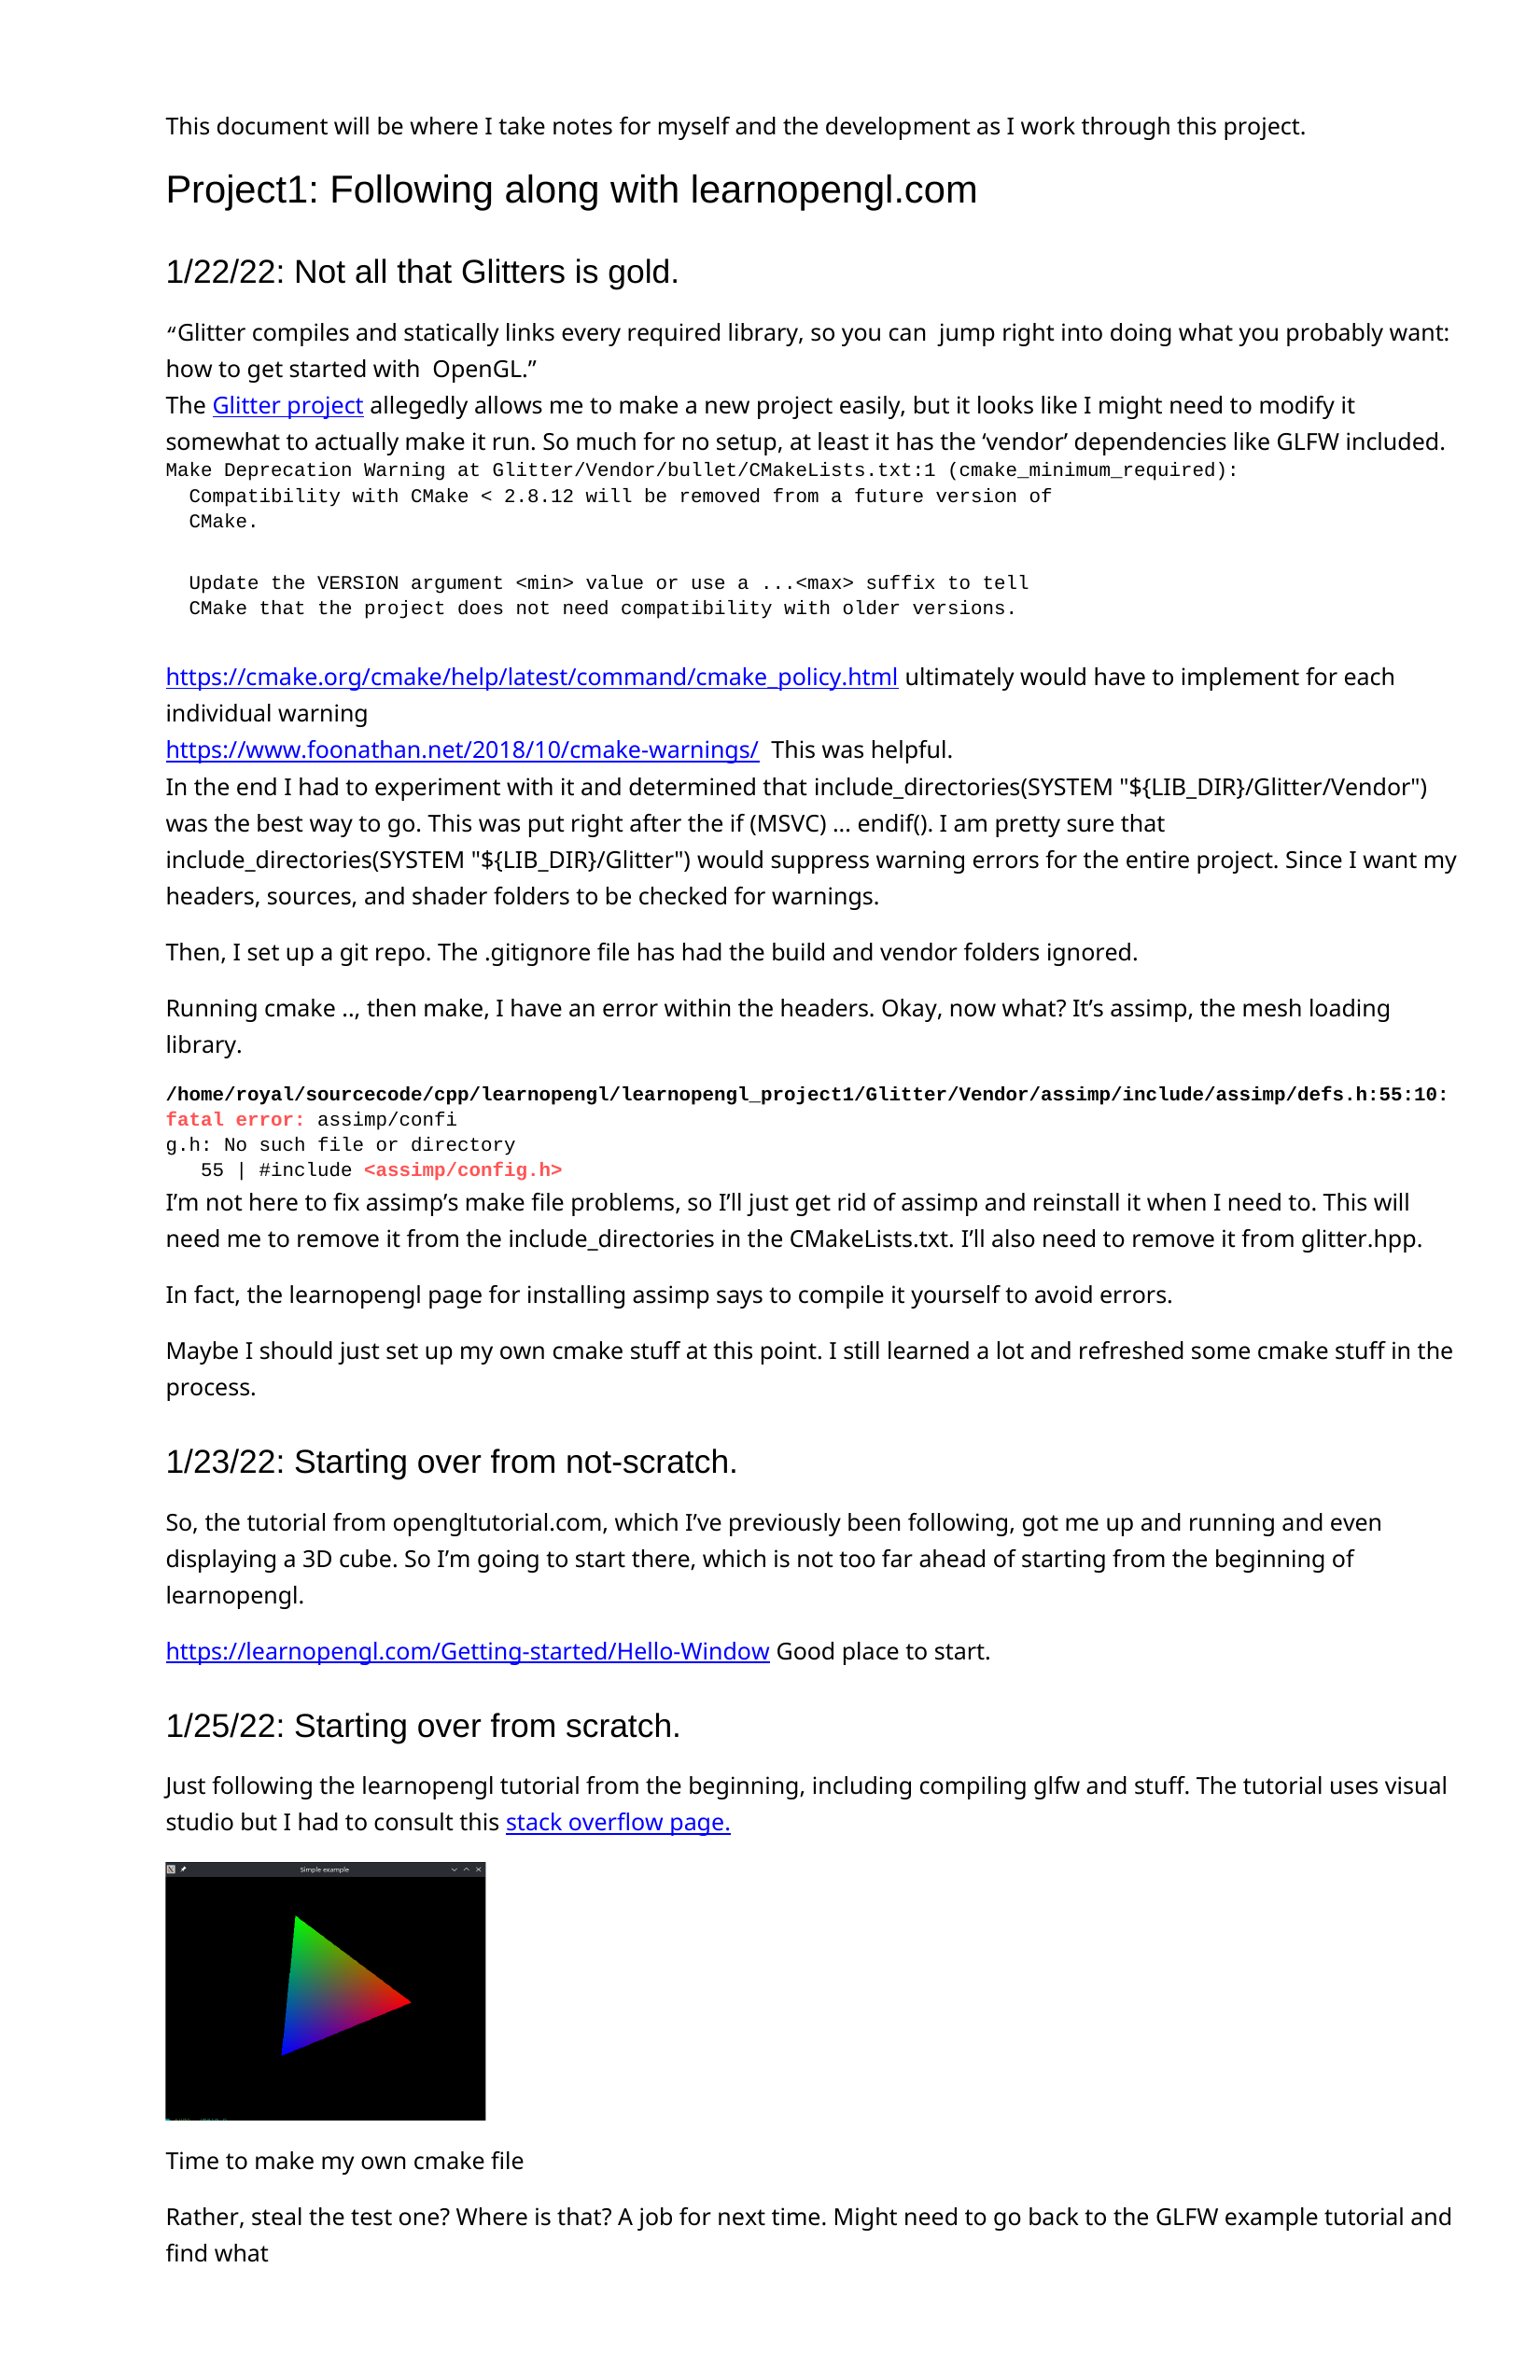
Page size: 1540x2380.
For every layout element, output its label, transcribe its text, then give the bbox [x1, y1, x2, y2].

text This document will be where I take notes for myself and the development as I work through this project. [165, 110, 1457, 142]
text https://learnopengl.com/Getting-started/Hello-Window Good place to start. [165, 1635, 1457, 1667]
text Then, I set up a git repo. The .gitignore file has had the build and vendor folders ignored. [165, 936, 1457, 968]
subtitle 1/23/22: Starting over from not-scratch. [165, 1443, 1457, 1480]
picture [165, 1862, 486, 2121]
text Rather, steal the test one? Where is that? A job for next time. Might need to go back to the GLFW example tutorial and find what [165, 2201, 1457, 2269]
text I’m not here to fix assimp’s make file problems, so I’ll just get rid of assimp and reinstall it when I need to. This will need me to remove it from the include_directories in the CMakeLists.txt. I’ll also need to remove it from glitter.hpp. [165, 1186, 1457, 1254]
text https://www.foonathan.net/2018/10/cmake-warnings/ This was helpful. [165, 734, 1457, 765]
text 55 | #include <assimp/config.h> [165, 1160, 1457, 1183]
text The Glitter project allegedly allows me to make a new project easily, but it looks like I might need to modify it somewhat to actually make it run. So much for no setup, at least it has the ‘vendor’ dependencies like GLFW included. Make Deprecation Warning at Glitter/Vendor/bullet/CMakeLists.txt:1 (cmake_minimum_required): [165, 389, 1457, 483]
text CMake. [165, 511, 1457, 533]
text /home/royal/sourcecode/cpp/learnopengl/learnopengl_project1/Glitter/Vendor/assimp/include/assimp/defs.h:55:10: fatal error: assimp/confi [165, 1085, 1457, 1132]
text Time to make my own cmake file [165, 2145, 1457, 2177]
text Running cmake .., then make, I have an error within the headers. Okay, now what? It’s assimp, the mesh loading library. [165, 992, 1457, 1060]
text https://cmake.org/cmake/help/latest/command/cmake_policy.html ultimately would have to implement for each individual warning [165, 661, 1457, 729]
text Compatibility with CMake < 2.8.12 will be removed from a future version of [165, 486, 1457, 508]
text g.h: No such file or directory [165, 1135, 1457, 1157]
text Project1: Following along with learnopengl.com [165, 166, 1457, 211]
text “Glitter compiles and statically links every required library, so you can jump right into doing what you probably want: how to get started with OpenGL.” [165, 315, 1457, 385]
subtitle 1/25/22: Starting over from scratch. [165, 1706, 1457, 1744]
subtitle 1/22/22: Not all that Glitters is gold. [165, 253, 1457, 290]
text CMake that the project does not need compatibility with older versions. [165, 598, 1457, 621]
text Just following the learnopengl tutorial from the beginning, including compiling glfw and stuff. The tutorial uses visual studio but I had to consult this stack overflow page. [165, 1770, 1457, 1838]
text So, the tutorial from opengltutorial.com, which I’ve previously been following, got me up and running and even displaying a 3D cube. So I’m going to start there, which is not too far ahead of starting from the beginning of learnopengl. [165, 1505, 1457, 1611]
text In fact, the learnopengl page for installing assimp says to compile it yourself to avoid errors. [165, 1279, 1457, 1310]
text Update the VERSION argument <min> value or use a ...<max> suffix to tell [165, 573, 1457, 595]
text Maybe I should just set up my own cmake stuff at this point. I still learned a lot and refreshed some cmake stuff in the process. [165, 1335, 1457, 1403]
text In the end I had to experiment with it and determined that include_directories(SYSTEM "${LIB_DIR}/Glitter/Vendor") was the best way to go. This was put right after the if (MSVC) ... endif(). I am pretty sure that include_directories(SYSTEM "${LIB_DIR}/Glitter") would suppress warning errors for the entire project. Since I want my headers, sources, and shader folders to be checked for warnings. [165, 770, 1457, 912]
